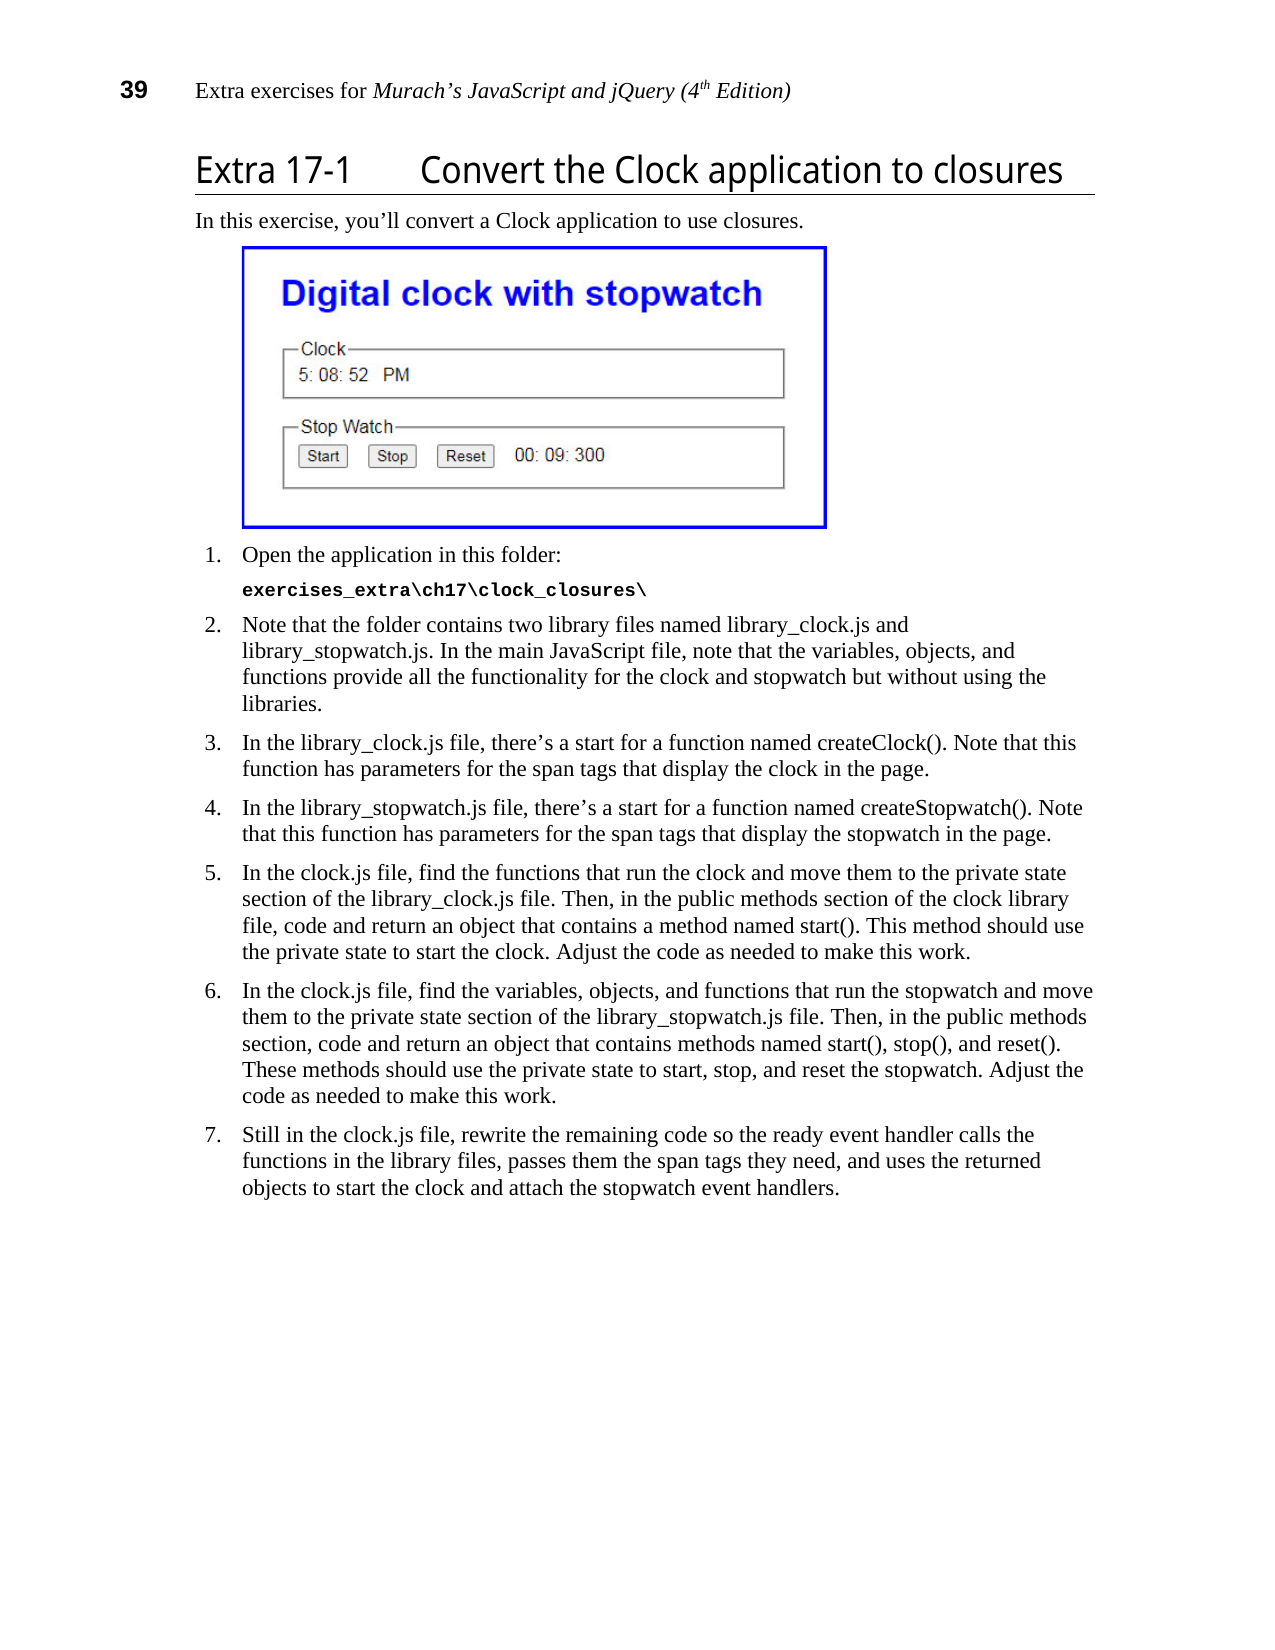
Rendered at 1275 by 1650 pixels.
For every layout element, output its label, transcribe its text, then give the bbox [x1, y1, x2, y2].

list In the library_stopwatch.js file, there’s a start for a function named createStopwatch(). Note that this function has parameters for the span tags that display the stopwatch in the page. [204, 794, 1095, 847]
list Open the application in this folder: [204, 541, 945, 567]
list In the library_clock.js file, there’s a start for a function named createClock(). Note that this function has parameters for the span tags that display the clock in the page. [204, 729, 1095, 781]
list In the clock.js file, find the functions that run the clock and move them to the private state section of the library_clock.js file. Then, in the public methods section of the clock library file, code and return an object that contains a method named start(). This method should use the private state to start the clock. Adjust the code as needed to make this work. [204, 859, 1095, 964]
text exercises_extra\ch17\clock_closures\ [242, 579, 1065, 602]
list Note that the folder contains two library files named library_clock.js and library_stopwatch.js. In the main JavaScript file, note that the variables, objects, and functions provide all the functionality for the clock and stopwatch but without using the libraries. [204, 611, 1095, 716]
subtitle Extra 17-1 Convert the Clock application to closures [195, 150, 1095, 194]
text In this exercise, you’ll convert a Clock application to use closures. [195, 207, 945, 234]
list In the clock.js file, find the variables, objects, and functions that run the stopwatch and move them to the private state section of the library_stopwatch.js file. Then, in the public methods section, code and return an object that contains methods named start(), stop(), and reset(). These methods should use the private state to start, stop, and reset the stopwatch. Adjust the code as needed to make this work. [204, 977, 1095, 1109]
list Still in the clock.js file, rewrite the remaining code so the ready event handler calls the functions in the library files, passes them the span tags they need, and uses the returned objects to start the clock and attach the stopwatch event handlers. [204, 1121, 1095, 1200]
picture [241, 246, 827, 529]
